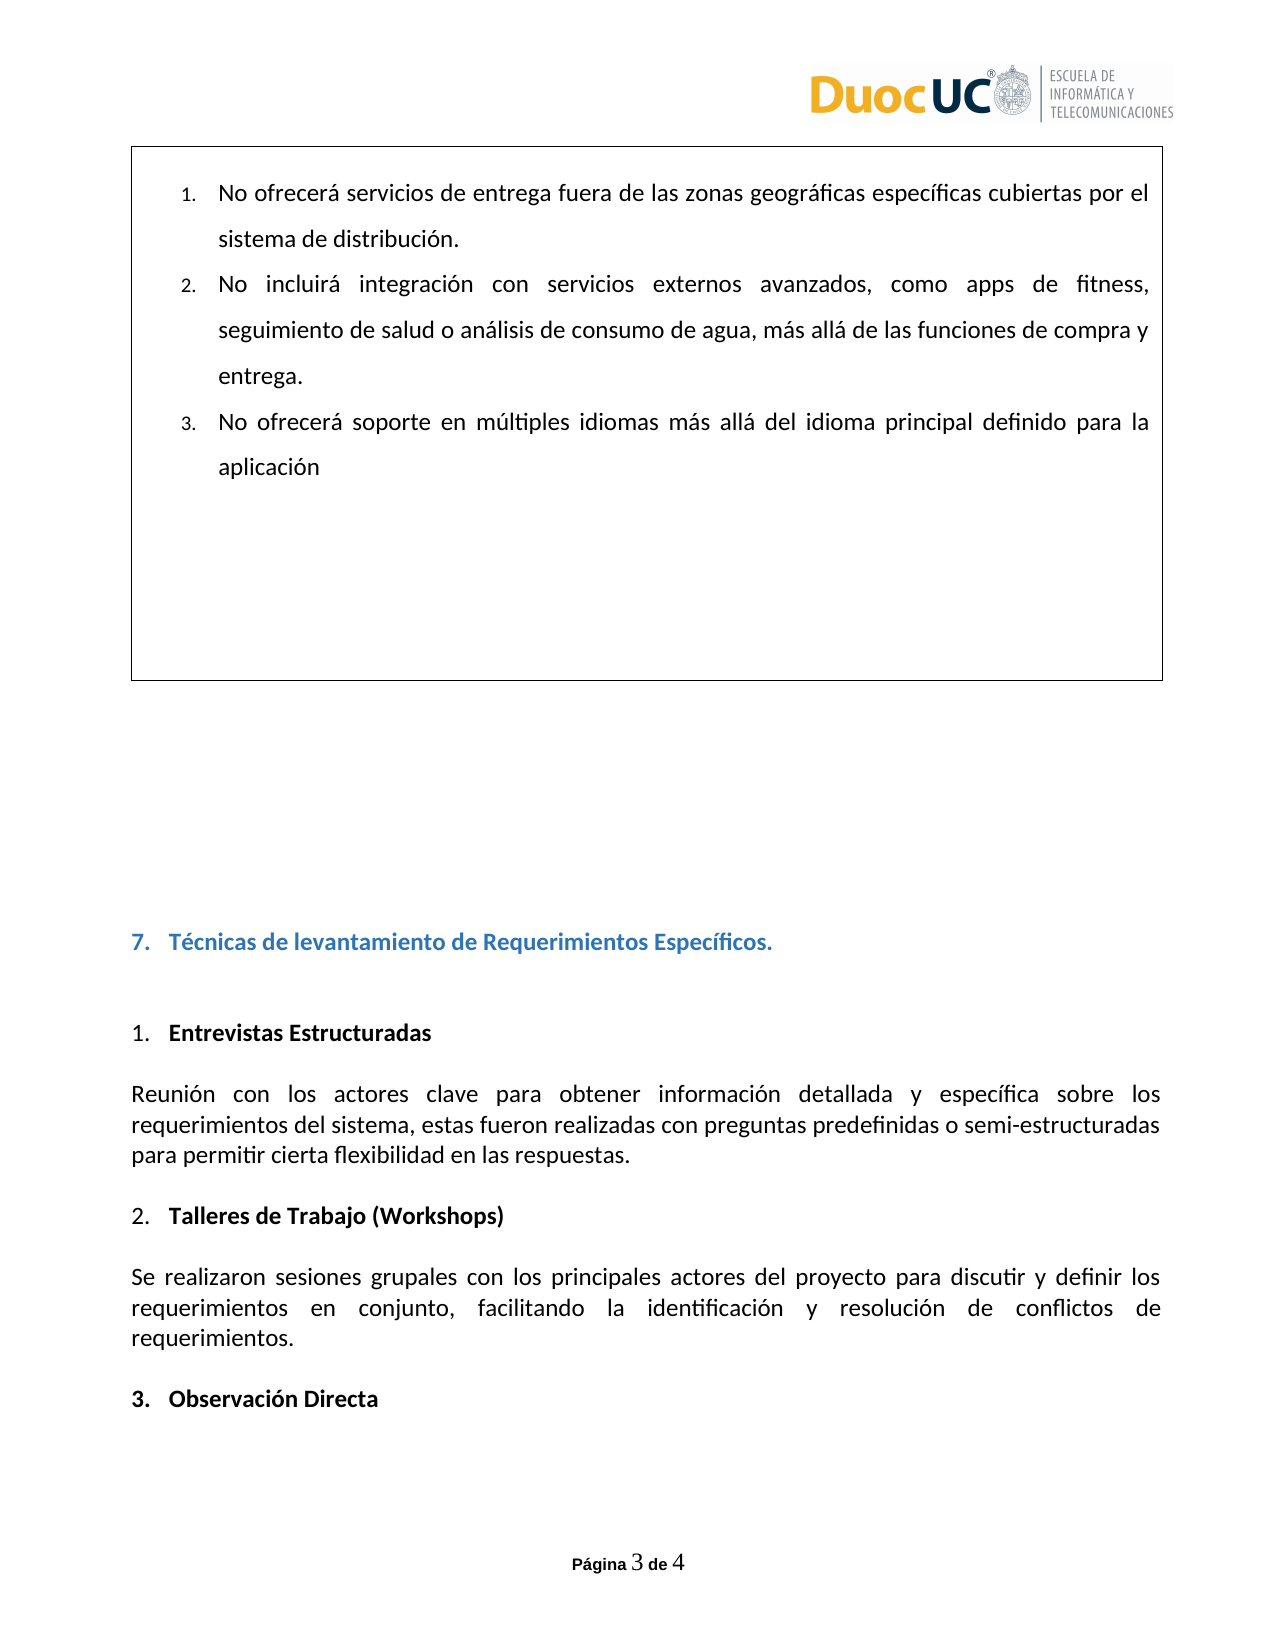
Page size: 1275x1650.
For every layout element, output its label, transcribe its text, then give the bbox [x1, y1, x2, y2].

text Reunión con los actores clave para obtener información detallada y específica sobre los requerimientos del sistema, estas fueron realizadas con preguntas predefinidas o semi-estructuradas para permitir cierta flexibilidad en las respuestas. [131, 1078, 1162, 1170]
list Talleres de Trabajo (Workshops) [131, 1200, 1162, 1231]
list Entrevistas Estructuradas [131, 1017, 1162, 1048]
list Observación Directa [131, 1383, 1162, 1414]
table_header No ofrecerá servicios de entrega fuera de las zonas geográficas específicas cubiertas por el sistema de distribución. No incluirá integración con servicios externos avanzados, como apps de fitness, seguimiento de salud o análisis de consumo de agua, más allá de las funciones de compra y entrega. No ofrecerá soporte en múltiples idiomas más allá del idioma principal definido para la aplicación [132, 147, 1162, 680]
picture [810, 63, 1174, 124]
text Se realizaron sesiones grupales con los principales actores del proyecto para discutir y definir los requerimientos en conjunto, facilitando la identificación y resolución de conflictos de requerimientos. [131, 1261, 1162, 1353]
list Técnicas de levantamiento de Requerimientos Específicos. [131, 926, 1162, 956]
